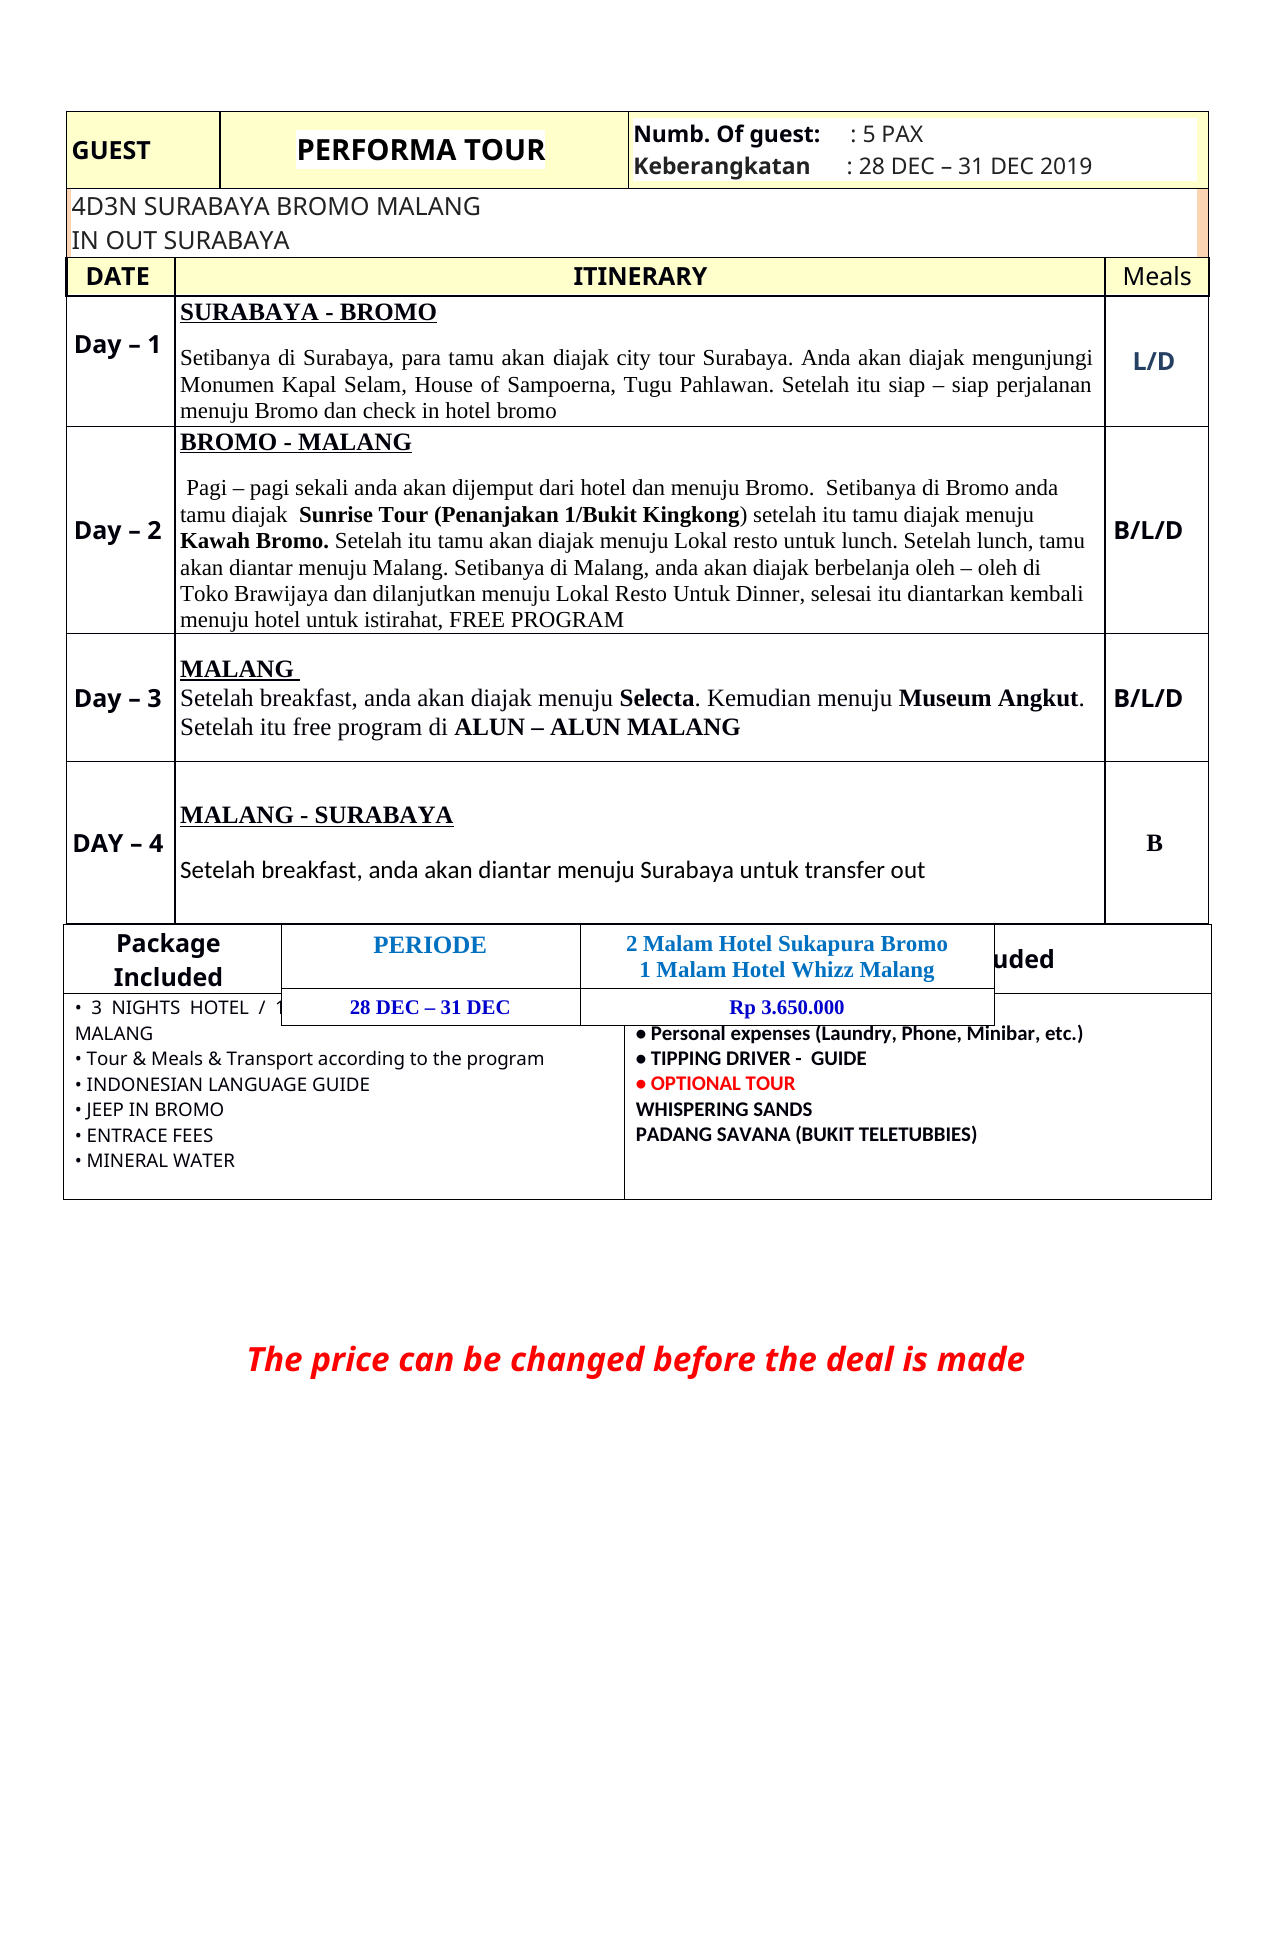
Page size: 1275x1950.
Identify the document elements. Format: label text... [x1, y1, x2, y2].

table_cell DAY – 4 [67, 762, 174, 923]
table_header Numb. Of guest: : 5 PAX Keberangkatan : 28 DEC – 31 DEC 2019 [629, 112, 1208, 188]
table_cell L/D [1106, 297, 1208, 426]
table_header PERFORMA TOUR [221, 112, 628, 188]
table_cell • 3 NIGHTS HOTEL / 1 NIGHT IN BROMO + 2 NIGHTS IN MALANG • Tour & Meals & Transport according to the program • INDONESIAN LANGUAGE GUIDE • JEEP IN BROMO • ENTRACE FEES • MINERAL WATER [64, 994, 624, 1198]
table_cell B/L/D [1106, 634, 1208, 761]
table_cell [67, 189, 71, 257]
table_header 2 Malam Hotel Sukapura Bromo 1 Malam Hotel Whizz Malang [581, 925, 994, 988]
table_cell DATE [68, 258, 174, 294]
table_cell SURABAYA - BROMO Setibanya di Surabaya, para tamu akan diajak city tour Surabaya. Anda akan diajak mengunjungi Monumen Kapal Selam, House of Sampoerna, Tugu Pahlawan. Setelah itu siap – siap perjalanan menuju Bromo dan check in hotel bromo [176, 297, 1104, 426]
table_cell Day – 1 [67, 297, 174, 426]
table_cell Rp 3.650.000 [581, 989, 994, 1025]
table_cell B [1106, 762, 1208, 923]
table_cell Meals [1106, 258, 1208, 294]
table_cell Day – 3 [67, 634, 174, 761]
table_cell BROMO - MALANG Pagi – pagi sekali anda akan dijemput dari hotel dan menuju Bromo. Setibanya di Bromo anda tamu diajak Sunrise Tour (Penanjakan 1/Bukit Kingkong) setelah itu tamu diajak menuju Kawah Bromo. Setelah itu tamu akan diajak menuju Lokal resto untuk lunch. Setelah lunch, tamu akan diantar menuju Malang. Setibanya di Malang, anda akan diajak berbelanja oleh – oleh di Toko Brawijaya dan dilanjutkan menuju Lokal Resto Untuk Dinner, selesai itu diantarkan kembali menuju hotel untuk istirahat, FREE PROGRAM [176, 427, 1104, 633]
table_cell ITINERARY [176, 258, 1104, 294]
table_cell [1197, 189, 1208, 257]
table_cell MALANG Setelah breakfast, anda akan diajak menuju Selecta. Kemudian menuju Museum Angkut. Setelah itu free program di ALUN – ALUN MALANG [176, 634, 1104, 761]
table_header Package Included [64, 925, 281, 993]
table_cell 28 DEC – 31 DEC [282, 989, 580, 1025]
table_cell • Porter Hotel & Airport • Personal expenses (Laundry, Phone, Minibar, etc.) • TIPPING DRIVER - GUIDE • OPTIONAL TOUR WHISPERING SANDS PADANG SAVANA (BUKIT TELETUBBIES) [625, 994, 1211, 1198]
table_header GUEST [67, 112, 219, 188]
text The price can be changed before the deal is made [59, 1336, 1216, 1381]
table_header PERIODE [282, 925, 580, 988]
table_cell MALANG - SURABAYA Setelah breakfast, anda akan diantar menuju Surabaya untuk transfer out [176, 762, 1104, 923]
table_cell Day – 2 [67, 427, 174, 633]
table_cell B/L/D [1106, 427, 1208, 633]
table_header Package Not Included [995, 925, 1211, 993]
